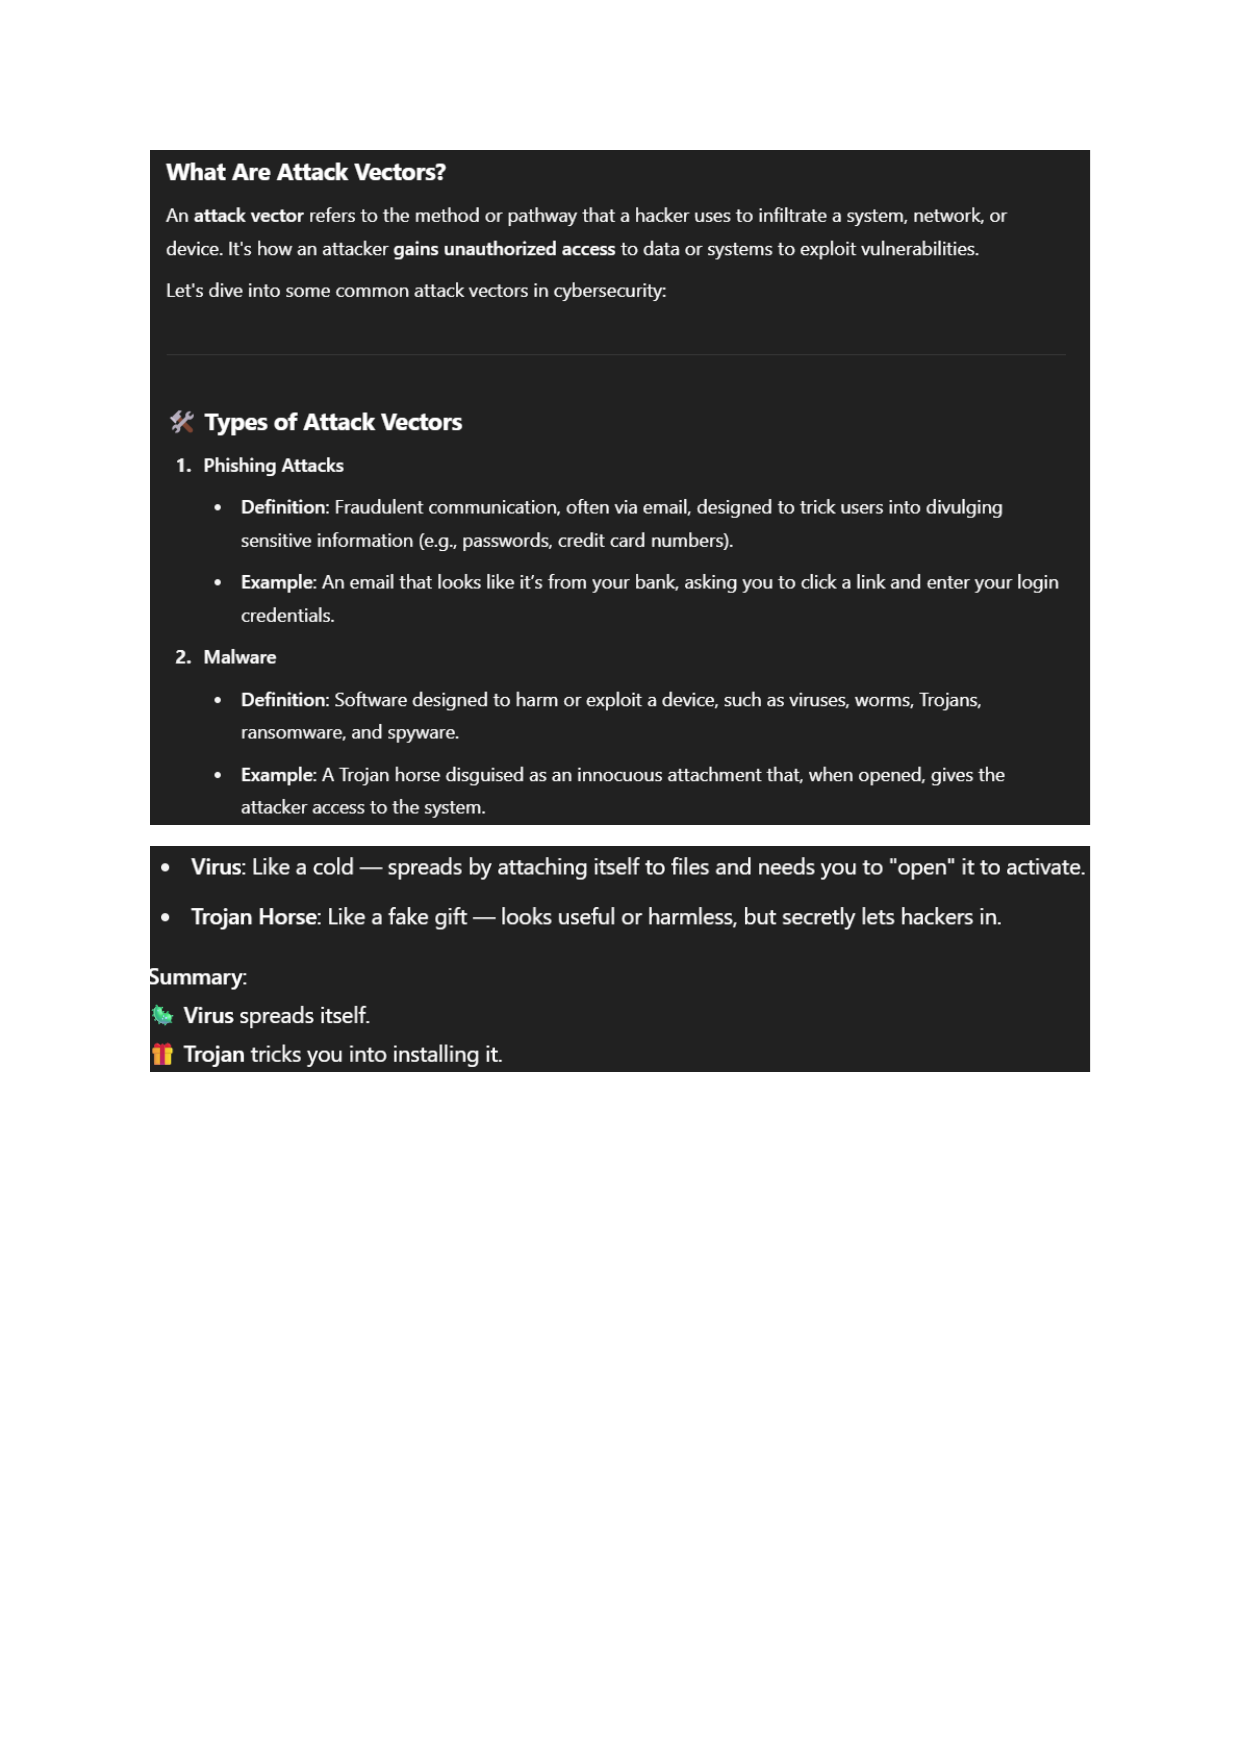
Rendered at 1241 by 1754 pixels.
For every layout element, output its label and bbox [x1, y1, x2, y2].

picture [150, 846, 1091, 1072]
picture [150, 150, 1091, 825]
